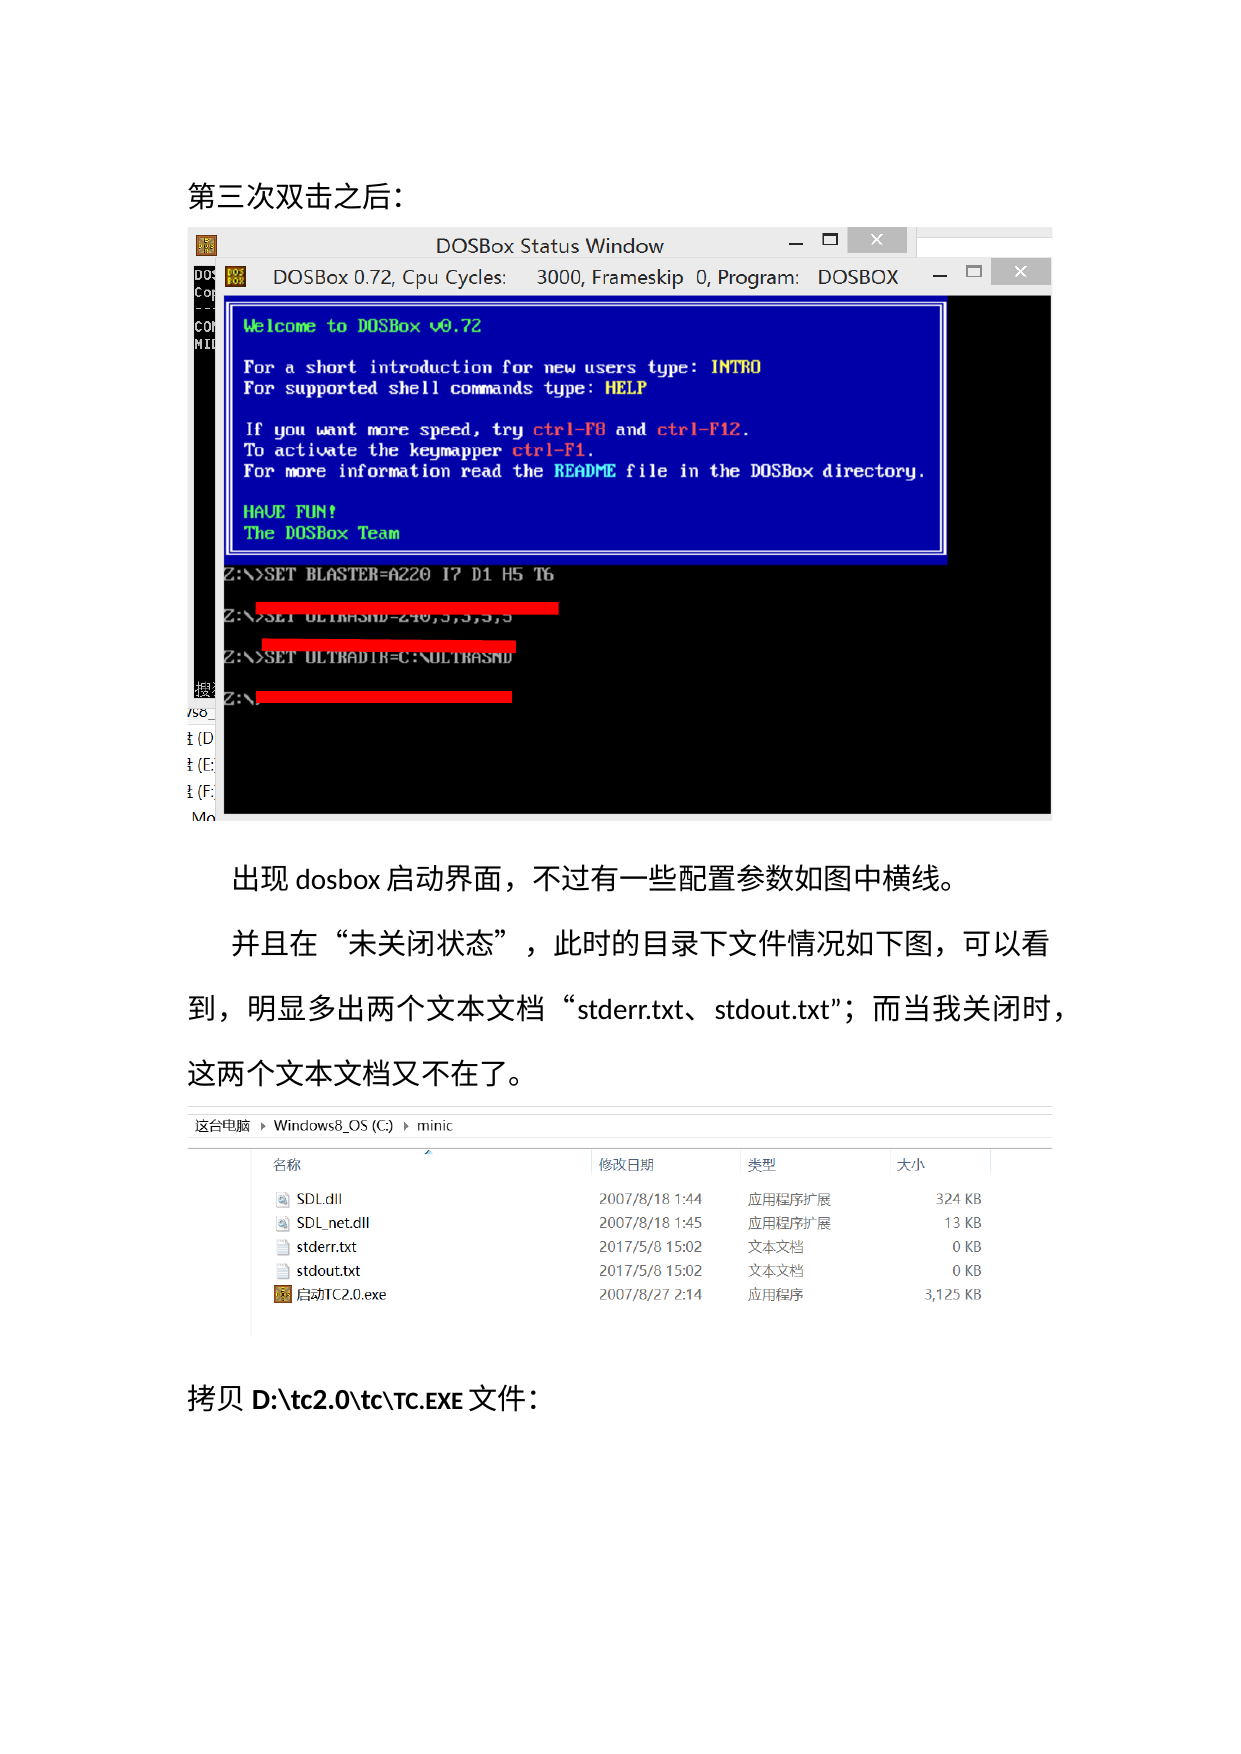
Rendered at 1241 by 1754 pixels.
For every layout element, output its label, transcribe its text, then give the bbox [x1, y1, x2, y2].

list 并且在“未关闭状态”，此时的目录下文件情况如下图，可以看到，明显多出两个文本文档“stderr.txt、stdout.txt”；而当我关闭时，这两个文本文档又不在了。 [187, 909, 1053, 1104]
list 拷贝D:\tc2.0\tc\TC.EXE文件： [187, 1364, 1053, 1429]
picture [187, 227, 1053, 821]
list 第三次双击之后： [187, 162, 1053, 227]
list 出现dosbox启动界面，不过有一些配置参数如图中横线。 [187, 844, 1053, 909]
picture [187, 1104, 1053, 1336]
